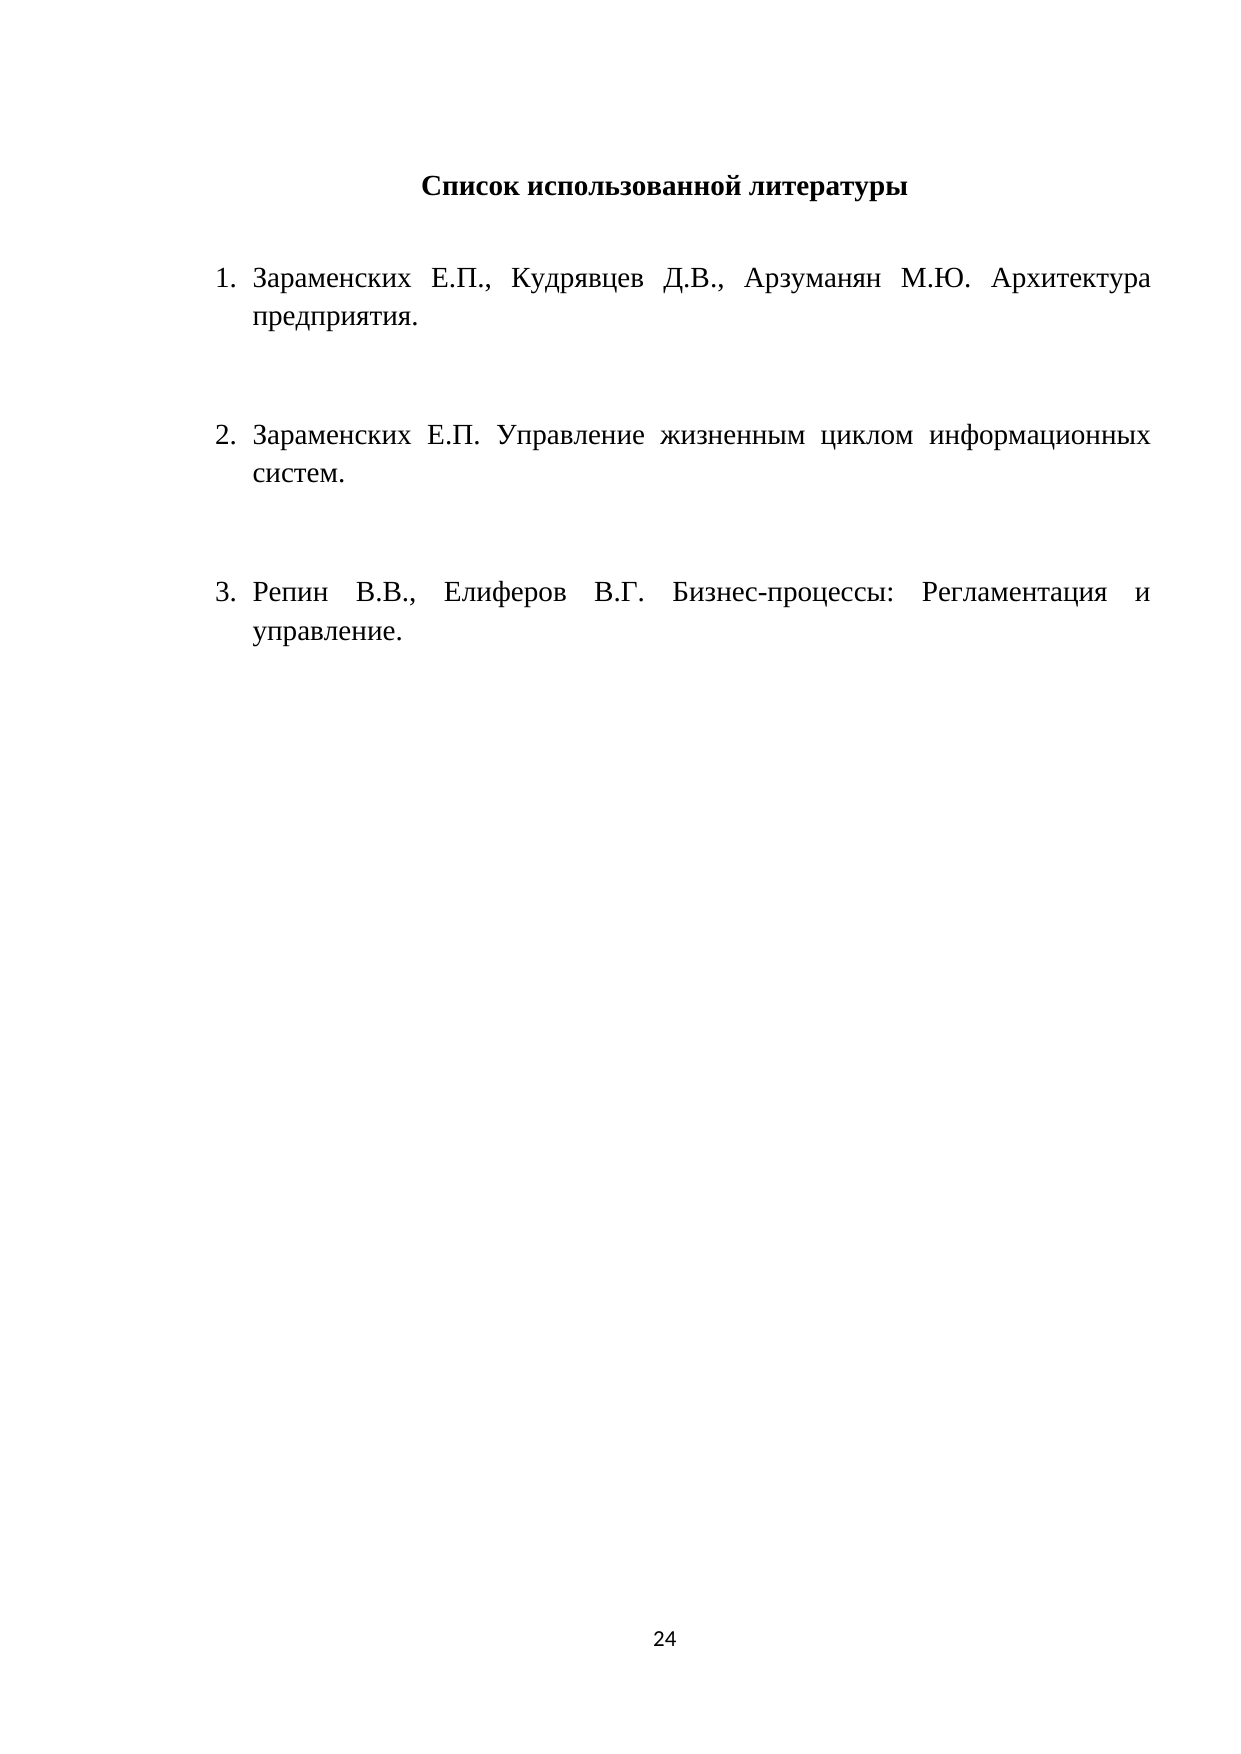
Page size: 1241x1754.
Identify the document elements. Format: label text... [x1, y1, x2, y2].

list Зараменских Е.П., Кудрявцев Д.В., Арзуманян М.Ю. Архитектура предприятия. [215, 260, 1152, 332]
list Репин В.В., Елиферов В.Г. Бизнес-процессы: Регламентация и управление. [215, 574, 1152, 646]
list Зараменских Е.П. Управление жизненным циклом информационных систем. [215, 417, 1152, 489]
subtitle Список использованной литературы [177, 168, 1152, 202]
